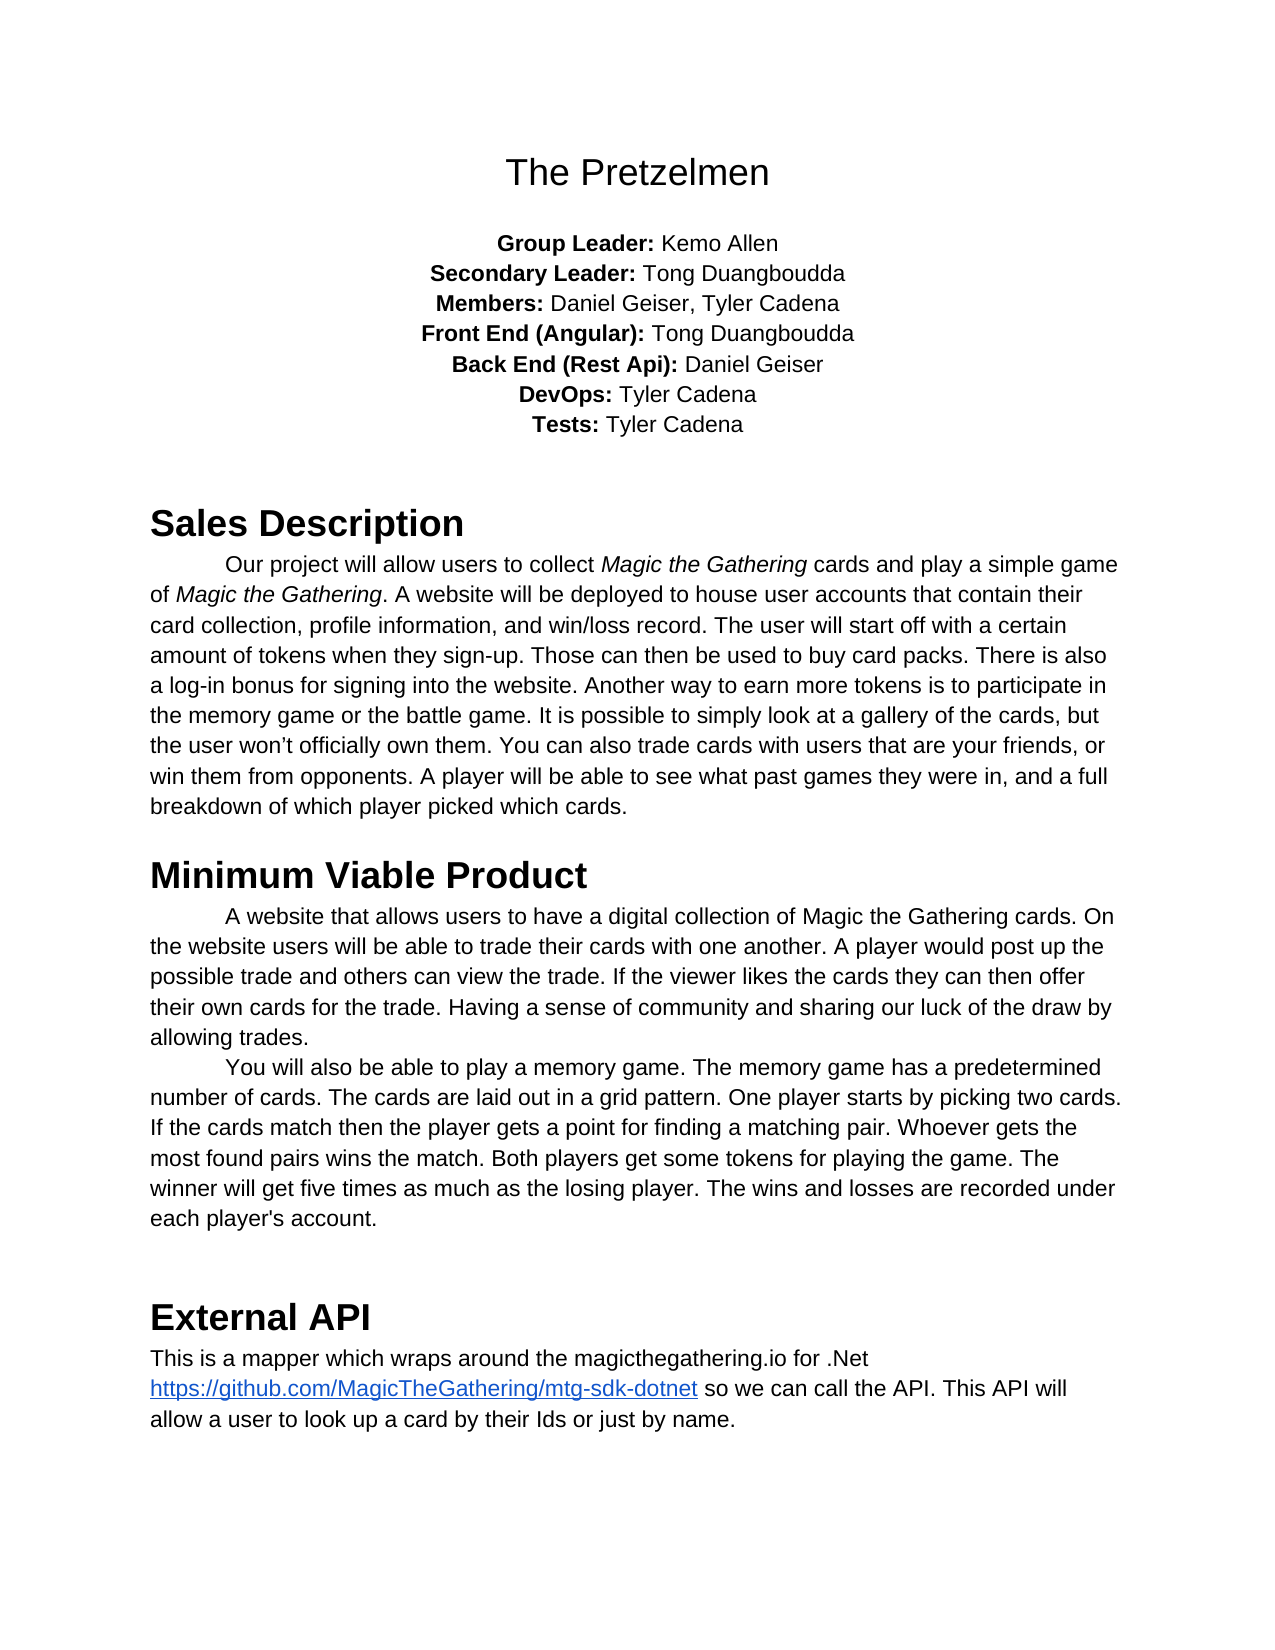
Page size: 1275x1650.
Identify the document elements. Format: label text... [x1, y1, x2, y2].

text DevOps: Tyler Cadena [150, 381, 1125, 407]
text Sales Description [150, 502, 1125, 545]
text Group Leader: Kemo Allen [150, 230, 1125, 256]
text https://github.com/MagicTheGathering/mtg-sdk-dotnet so we can call the API. This API will allow a user to look up a card by their Ids or just by name. [150, 1375, 1125, 1432]
text External API [150, 1296, 1125, 1339]
text Our project will allow users to collect Magic the Gathering cards and play a simple game of Magic the Gathering. A website will be deployed to house user accounts that contain their card collection, profile information, and win/loss record. The user will start off with a certain amount of tokens when they sign-up. Those can then be used to buy card packs. There is also a log-in bonus for signing into the website. Another way to earn more tokens is to participate in the memory game or the battle game. It is possible to simply look at a gallery of the cards, but the user won’t officially own them. You can also trade cards with users that are your friends, or win them from opponents. A player will be able to see what past games they were in, and a full breakdown of which player picked which cards. [150, 551, 1125, 819]
text The Pretzelmen [150, 150, 1125, 193]
text Minimum Viable Product [150, 853, 1125, 896]
text Members: Daniel Geiser, Tyler Cadena [150, 290, 1125, 317]
text Back End (Rest Api): Daniel Geiser [150, 351, 1125, 377]
text Secondary Leader: Tong Duangboudda [150, 260, 1125, 286]
text Tests: Tyler Cadena [150, 411, 1125, 437]
text You will also be able to play a memory game. The memory game has a predetermined number of cards. The cards are laid out in a grid pattern. One player starts by picking two cards. If the cards match then the player gets a point for finding a matching pair. Whoever gets the most found pairs wins the match. Both players get some tokens for playing the game. The winner will get five times as much as the losing player. The wins and losses are recorded under each player's account. [150, 1054, 1125, 1231]
text This is a mapper which wraps around the magicthegathering.io for .Net [150, 1345, 1125, 1372]
text Front End (Angular): Tong Duangboudda [150, 320, 1125, 347]
text A website that allows users to have a digital collection of Magic the Gathering cards. On the website users will be able to trade their cards with one another. A player would post up the possible trade and others can view the trade. If the viewer likes the cards they can then offer their own cards for the trade. Having a sense of community and sharing our luck of the draw by allowing trades. [150, 903, 1125, 1050]
